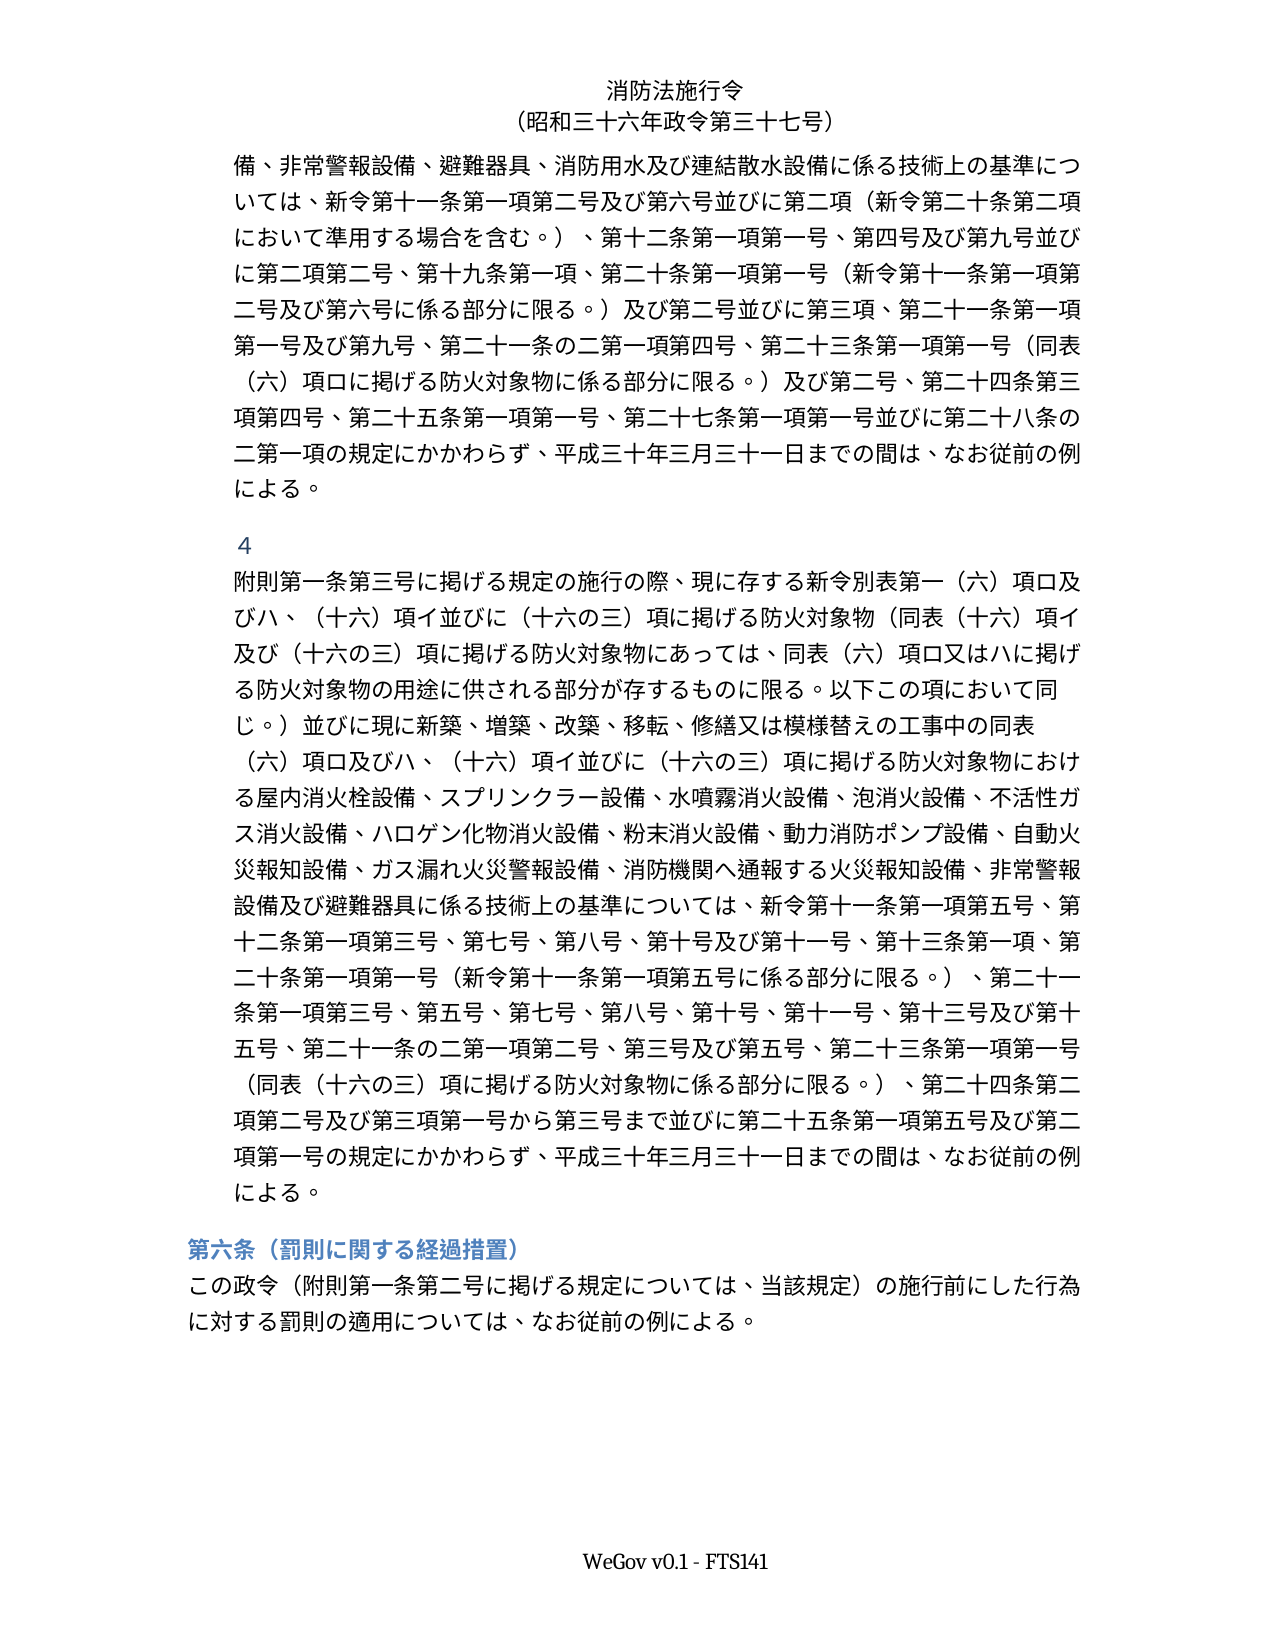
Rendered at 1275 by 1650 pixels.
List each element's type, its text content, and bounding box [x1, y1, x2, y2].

text 附則第一条第三号に掲げる規定の施行の際、現に存する新令別表第一（六）項ロ及びハ、（十六）項イ並びに（十六の三）項に掲げる防火対象物（同表（十六）項イ及び（十六の三）項に掲げる防火対象物にあっては、同表（六）項ロ又はハに掲げる防火対象物の用途に供される部分が存するものに限る。以下この項において同じ。）並びに現に新築、増築、改築、移転、修繕又は模様替えの工事中の同表（六）項ロ及びハ、（十六）項イ並びに（十六の三）項に掲げる防火対象物における屋内消火栓設備、スプリンクラー設備、水噴霧消火設備、泡消火設備、不活性ガス消火設備、ハロゲン化物消火設備、粉末消火設備、動力消防ポンプ設備、自動火災報知設備、ガス漏れ火災警報設備、消防機関へ通報する火災報知設備、非常警報設備及び避難器具に係る技術上の基準については、新令第十一条第一項第五号、第十二条第一項第三号、第七号、第八号、第十号及び第十一号、第十三条第一項、第二十条第一項第一号（新令第十一条第一項第五号に係る部分に限る。）、第二十一条第一項第三号、第五号、第七号、第八号、第十号、第十一号、第十三号及び第十五号、第二十一条の二第一項第二号、第三号及び第五号、第二十三条第一項第一号（同表（十六の三）項に掲げる防火対象物に係る部分に限る。）、第二十四条第二項第二号及び第三項第一号から第三号まで並びに第二十五条第一項第五号及び第二項第一号の規定にかかわらず、平成三十年三月三十一日までの間は、なお従前の例による。 [233, 566, 1087, 1208]
subtitle 第六条（罰則に関する経過措置） [187, 1234, 1087, 1265]
text この政令（附則第一条第二号に掲げる規定については、当該規定）の施行前にした行為に対する罰則の適用については、なお従前の例による。 [187, 1270, 1087, 1337]
subtitle ４ [233, 530, 1087, 561]
